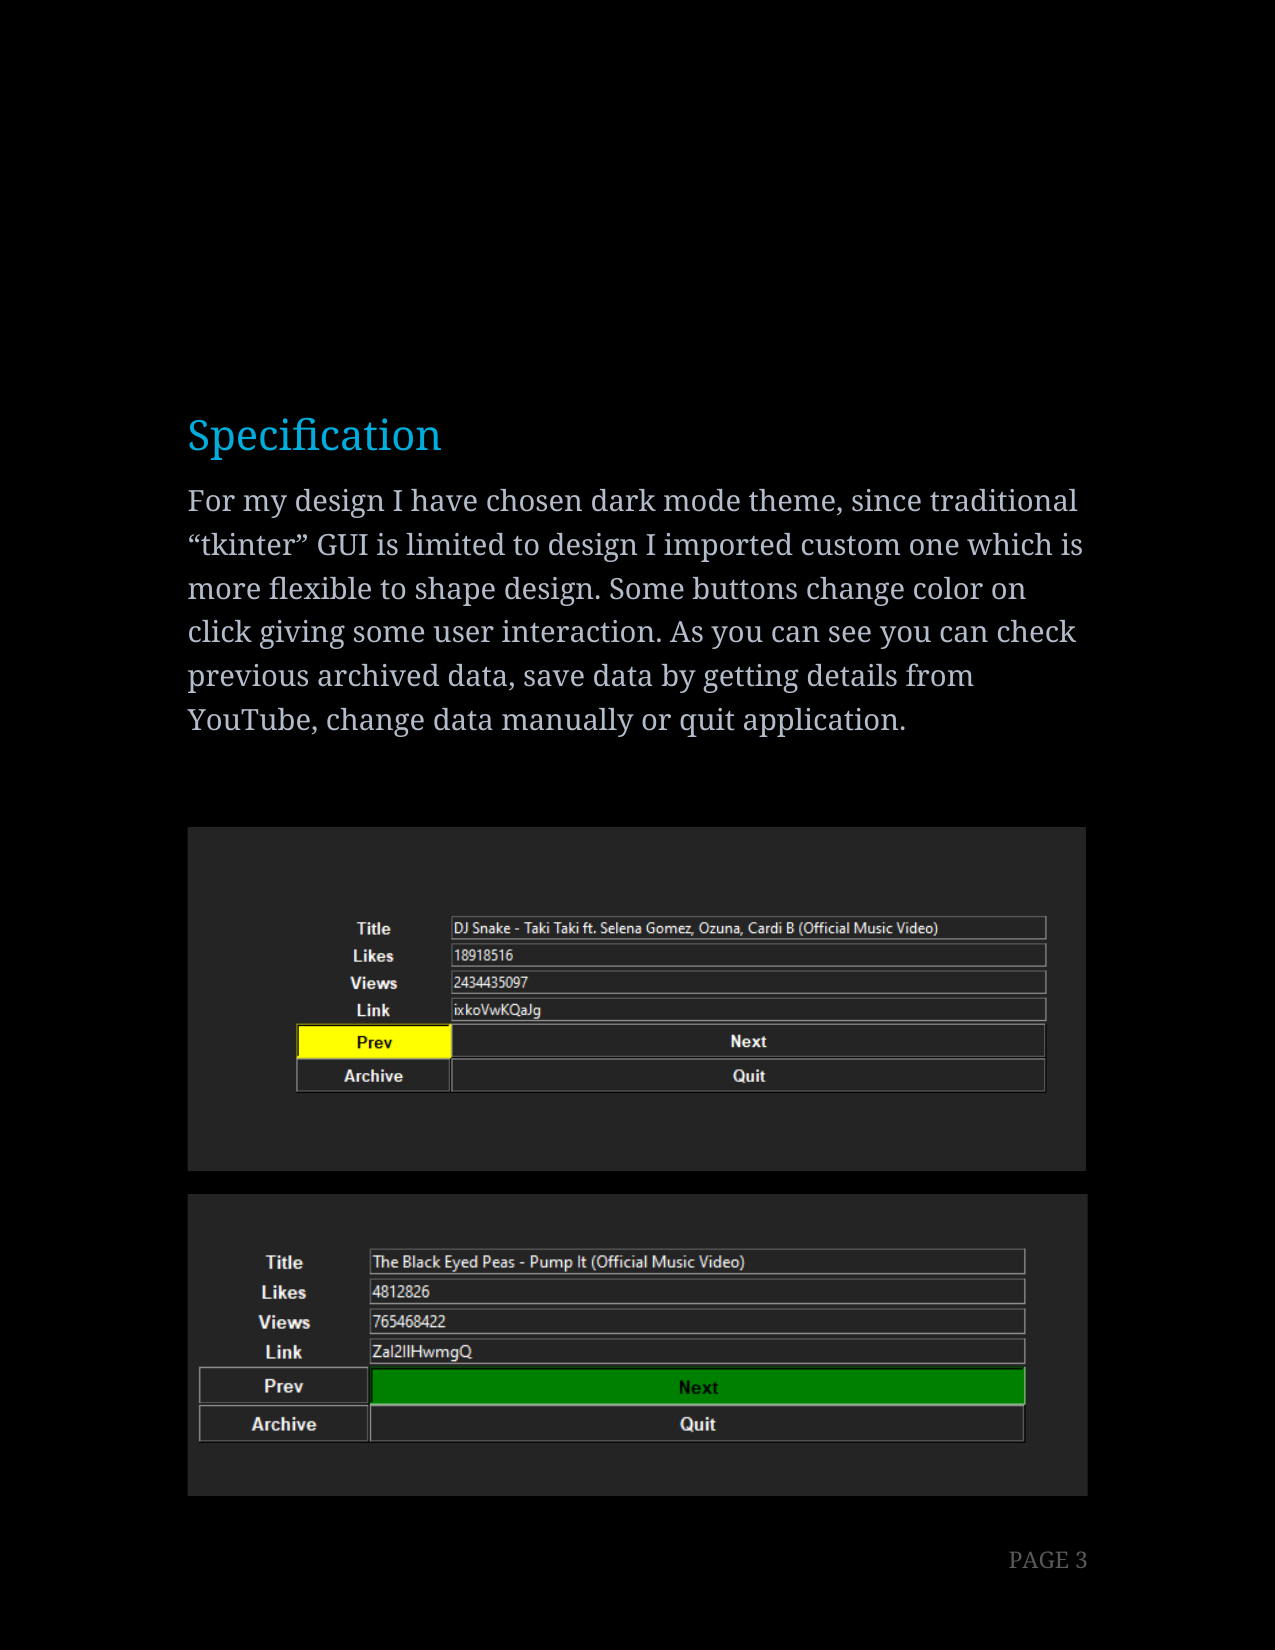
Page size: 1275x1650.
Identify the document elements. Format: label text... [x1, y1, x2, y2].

subtitle Specification [187, 406, 1087, 463]
picture [187, 1194, 1088, 1496]
picture [187, 827, 1086, 1171]
text For my design I have chosen dark mode theme, since traditional “tkinter” GUI is limited to design I imported custom one which is more flexible to shape design. Some buttons change color on click giving some user interaction. As you can see you can check previous archived data, save data by getting details from YouTube, change data manually or quit application. [187, 481, 1087, 739]
